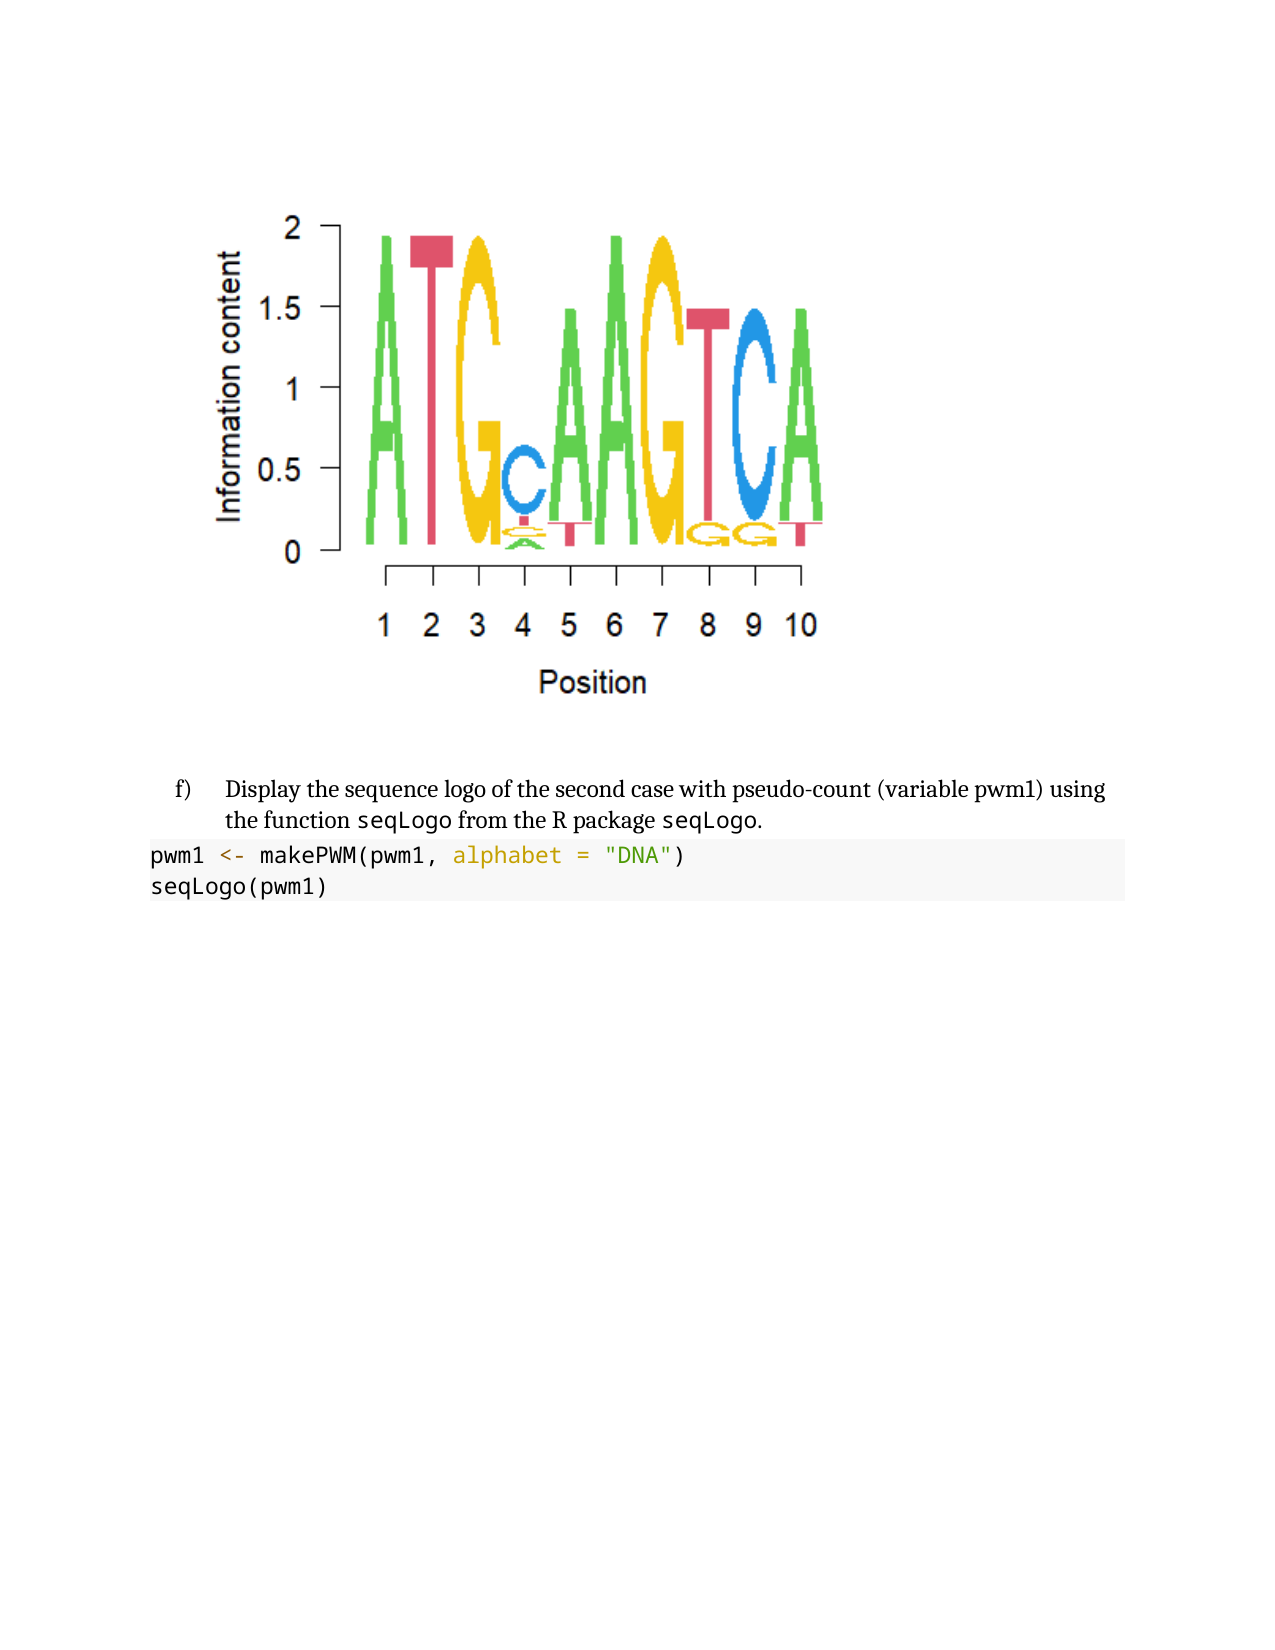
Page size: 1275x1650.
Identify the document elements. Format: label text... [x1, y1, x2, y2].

list Display the sequence logo of the second case with pseudo-count (variable pwm1) using the function seqLogo from the R package seqLogo. [175, 775, 1125, 835]
picture [150, 150, 908, 757]
text pwm1 <- makePWM(pwm1, alphabet = "DNA") seqLogo(pwm1) [329, 839, 1125, 901]
